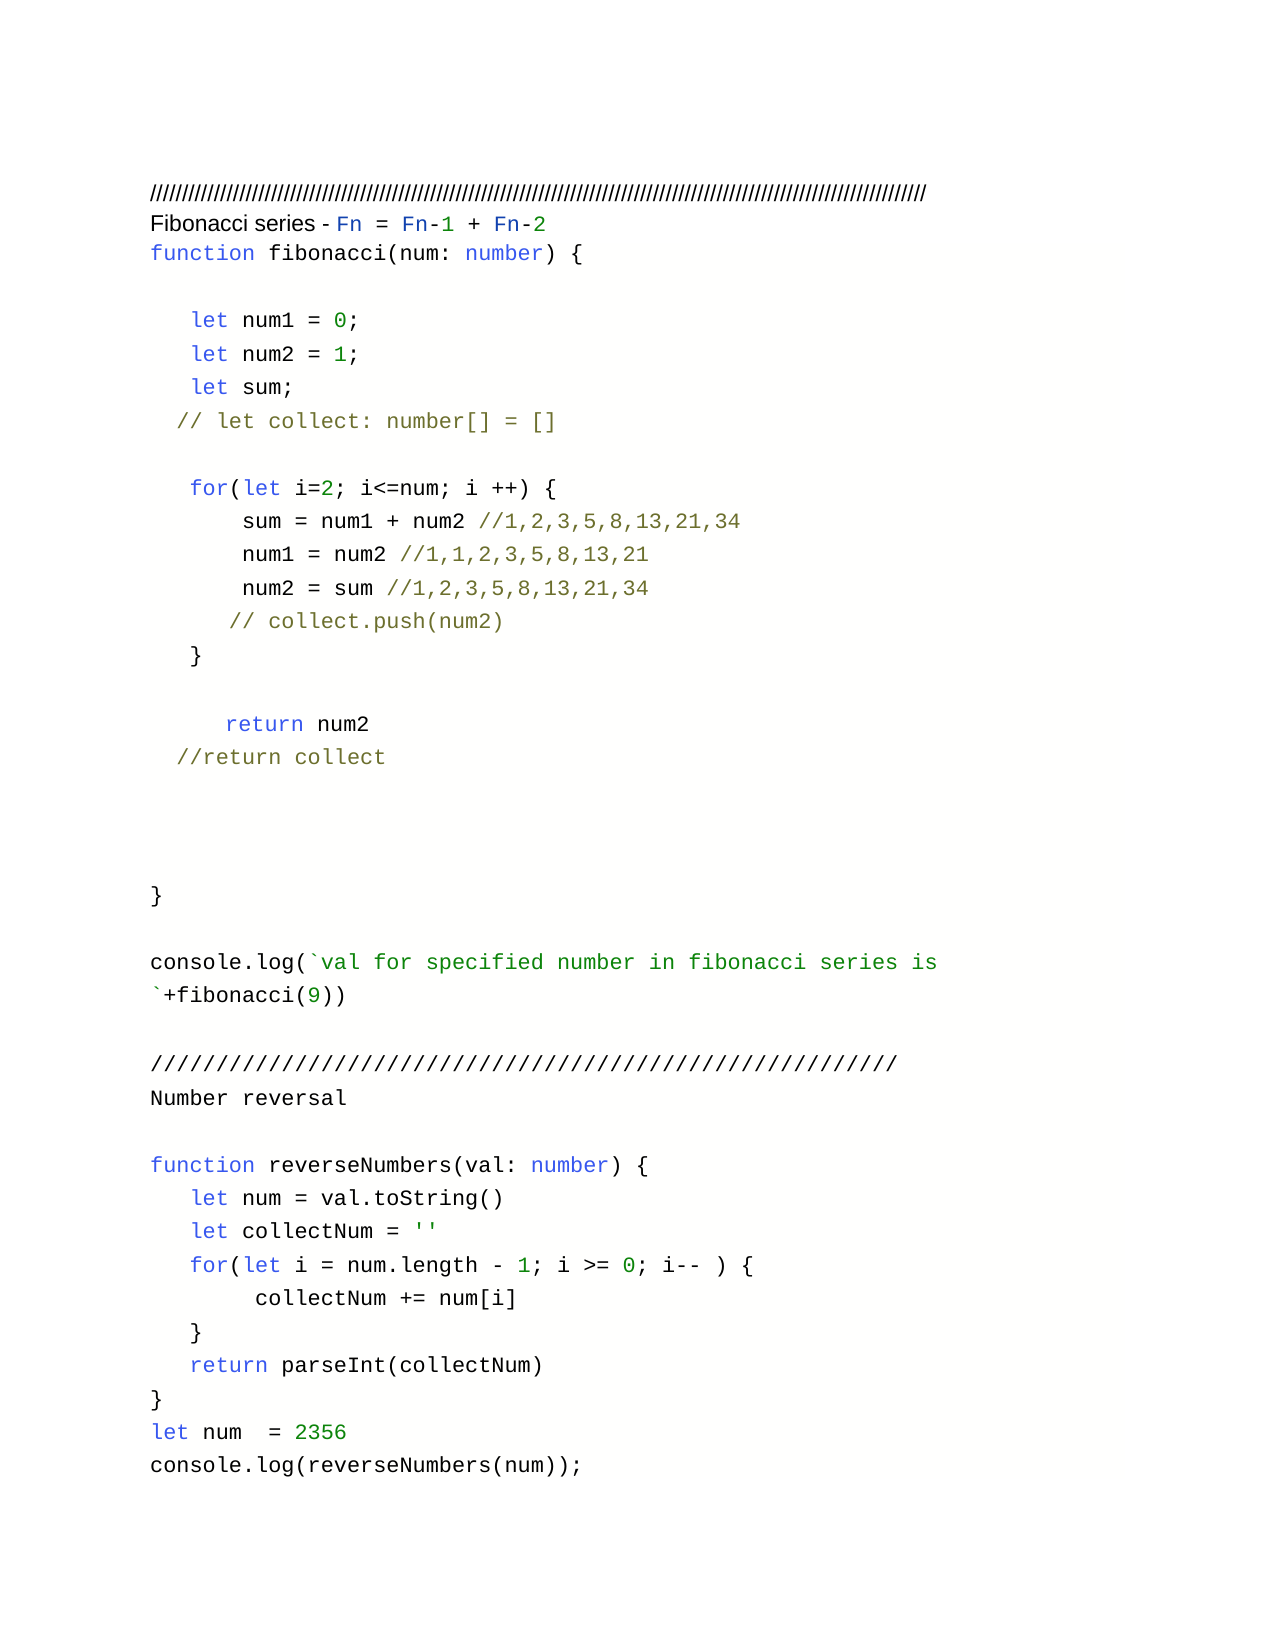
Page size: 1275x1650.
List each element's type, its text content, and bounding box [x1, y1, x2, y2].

text } [150, 644, 1125, 669]
text for(let i = num.length - 1; i >= 0; i-- ) { [150, 1254, 1125, 1279]
text num2 = sum //1,2,3,5,8,13,21,34 [150, 577, 1125, 602]
text let num2 = 1; [150, 343, 1125, 368]
text Number reversal [150, 1087, 1125, 1112]
text for(let i=2; i<=num; i ++) { [150, 477, 1125, 501]
text } [150, 884, 1125, 909]
text let sum; [150, 376, 1125, 401]
text function fibonacci(num: number) { [150, 243, 1125, 267]
text let num = val.toString() [150, 1187, 1125, 1212]
text } [150, 1321, 1125, 1346]
text Fibonacci series - Fn = Fn-1 + Fn-2 [150, 210, 1125, 238]
text let collectNum = '' [150, 1221, 1125, 1245]
text num1 = num2 //1,1,2,3,5,8,13,21 [150, 543, 1125, 568]
text function reverseNumbers(val: number) { [150, 1154, 1125, 1178]
text return num2 [150, 713, 1125, 738]
text console.log(reverseNumbers(num)); [150, 1455, 1125, 1479]
text } [150, 1388, 1125, 1413]
text // let collect: number[] = [] [150, 410, 1125, 434]
text let num1 = 0; [150, 309, 1125, 334]
text //return collect [150, 746, 1125, 771]
text return parseInt(collectNum) [150, 1354, 1125, 1379]
text console.log(`val for specified number in fibonacci series is `+fibonacci(9)) [150, 951, 1125, 1009]
text sum = num1 + num2 //1,2,3,5,8,13,21,34 [150, 510, 1125, 535]
text // collect.push(num2) [150, 610, 1125, 635]
text let num = 2356 [150, 1421, 1125, 1446]
text ////////////////////////////////////////////////////////////////////////////////////////////////////////////////////////// [150, 180, 1125, 207]
text ///////////////////////////////////////////////////////// [150, 1053, 1125, 1078]
text collectNum += num[i] [150, 1287, 1125, 1312]
